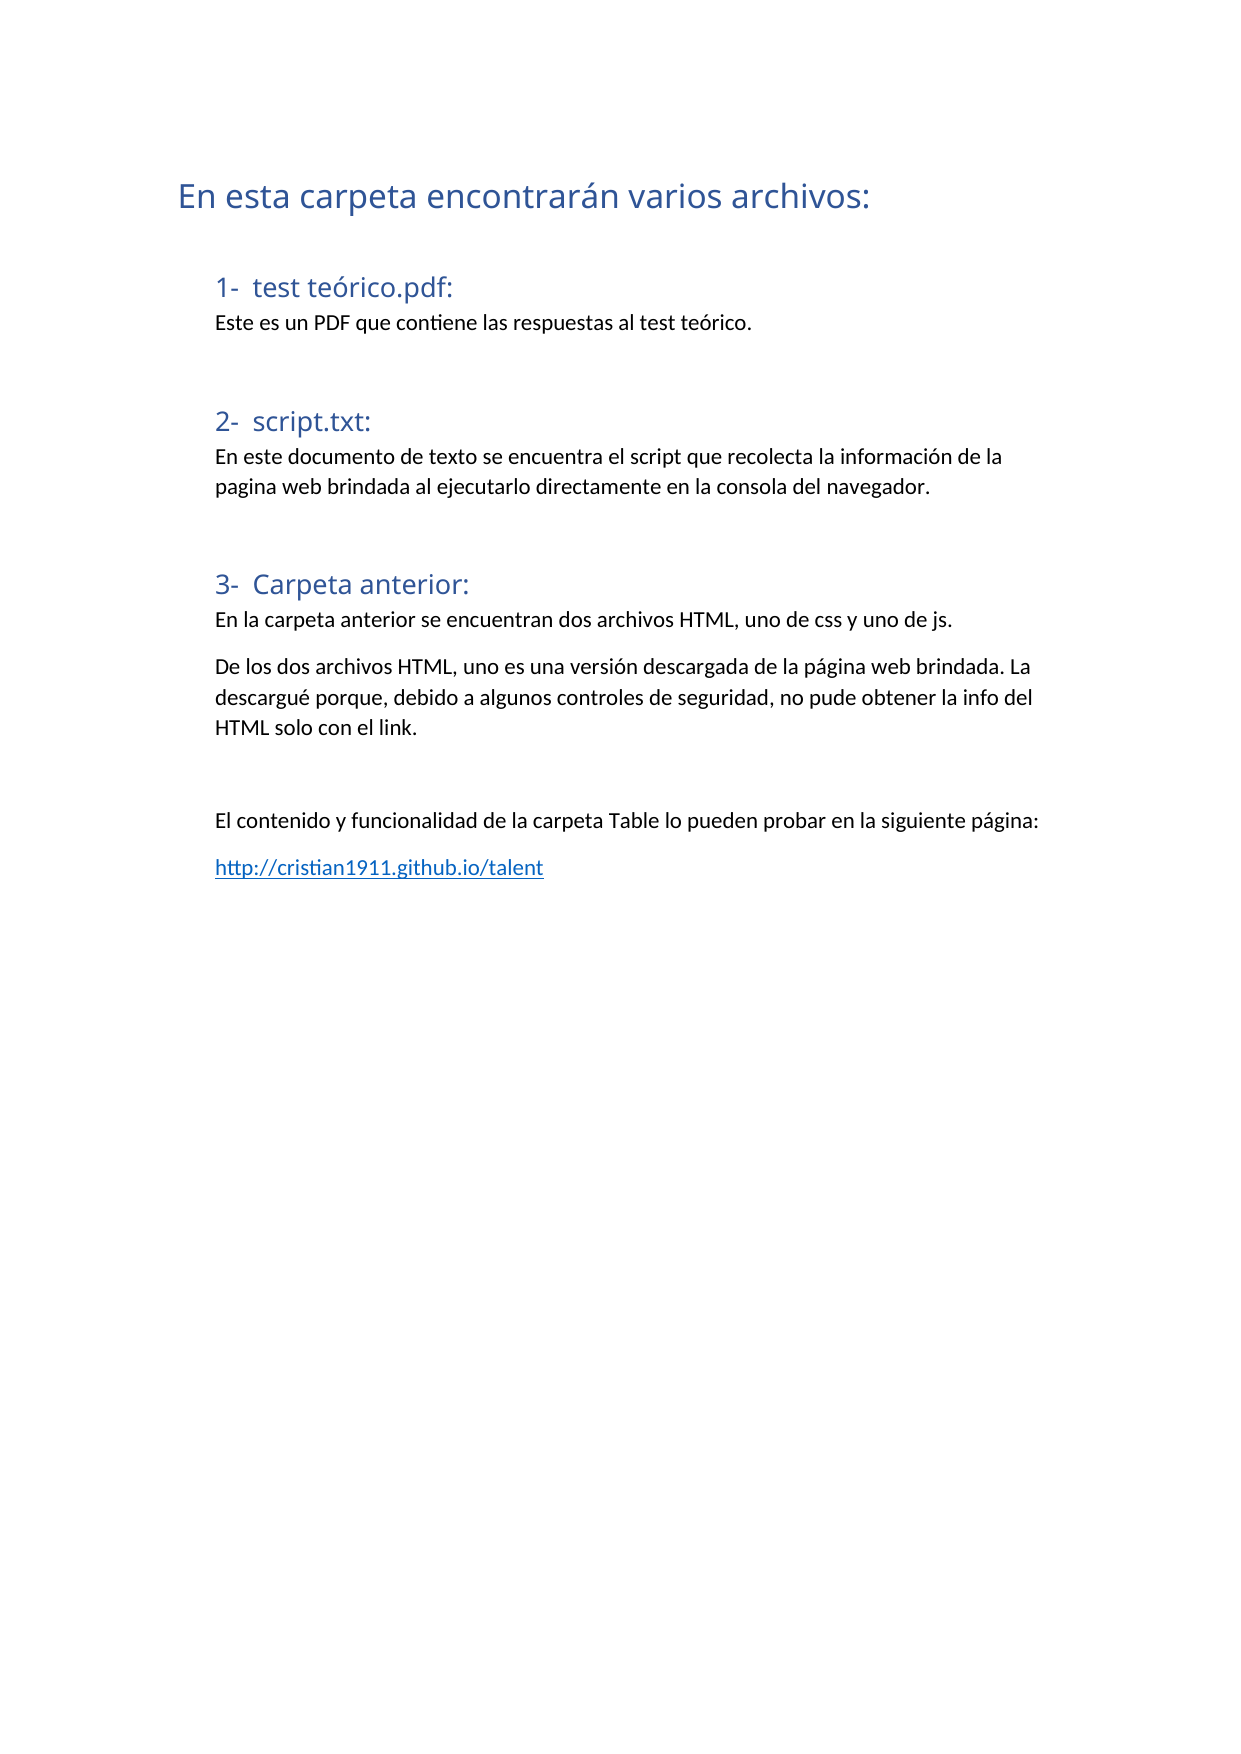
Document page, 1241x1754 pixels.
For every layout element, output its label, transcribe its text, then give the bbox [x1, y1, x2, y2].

text Este es un PDF que contiene las respuestas al test teórico. [215, 308, 1063, 336]
text http://cristian1911.github.io/talent [215, 853, 1063, 881]
subtitle script.txt: [215, 402, 1063, 439]
subtitle test teórico.pdf: [215, 268, 1063, 305]
text En este documento de texto se encuentra el script que recolecta la información de la pagina web brindada al ejecutarlo directamente en la consola del navegador. [215, 442, 1063, 500]
text En la carpeta anterior se encuentran dos archivos HTML, uno de css y uno de js. [215, 606, 1063, 633]
subtitle Carpeta anterior: [215, 566, 1063, 603]
text De los dos archivos HTML, uno es una versión descargada de la página web brindada. La descargué porque, debido a algunos controles de seguridad, no pude obtener la info del HTML solo con el link. [215, 652, 1063, 741]
text El contenido y funcionalidad de la carpeta Table lo pueden probar en la siguiente página: [215, 807, 1063, 834]
subtitle En esta carpeta encontrarán varios archivos: [177, 173, 1063, 218]
